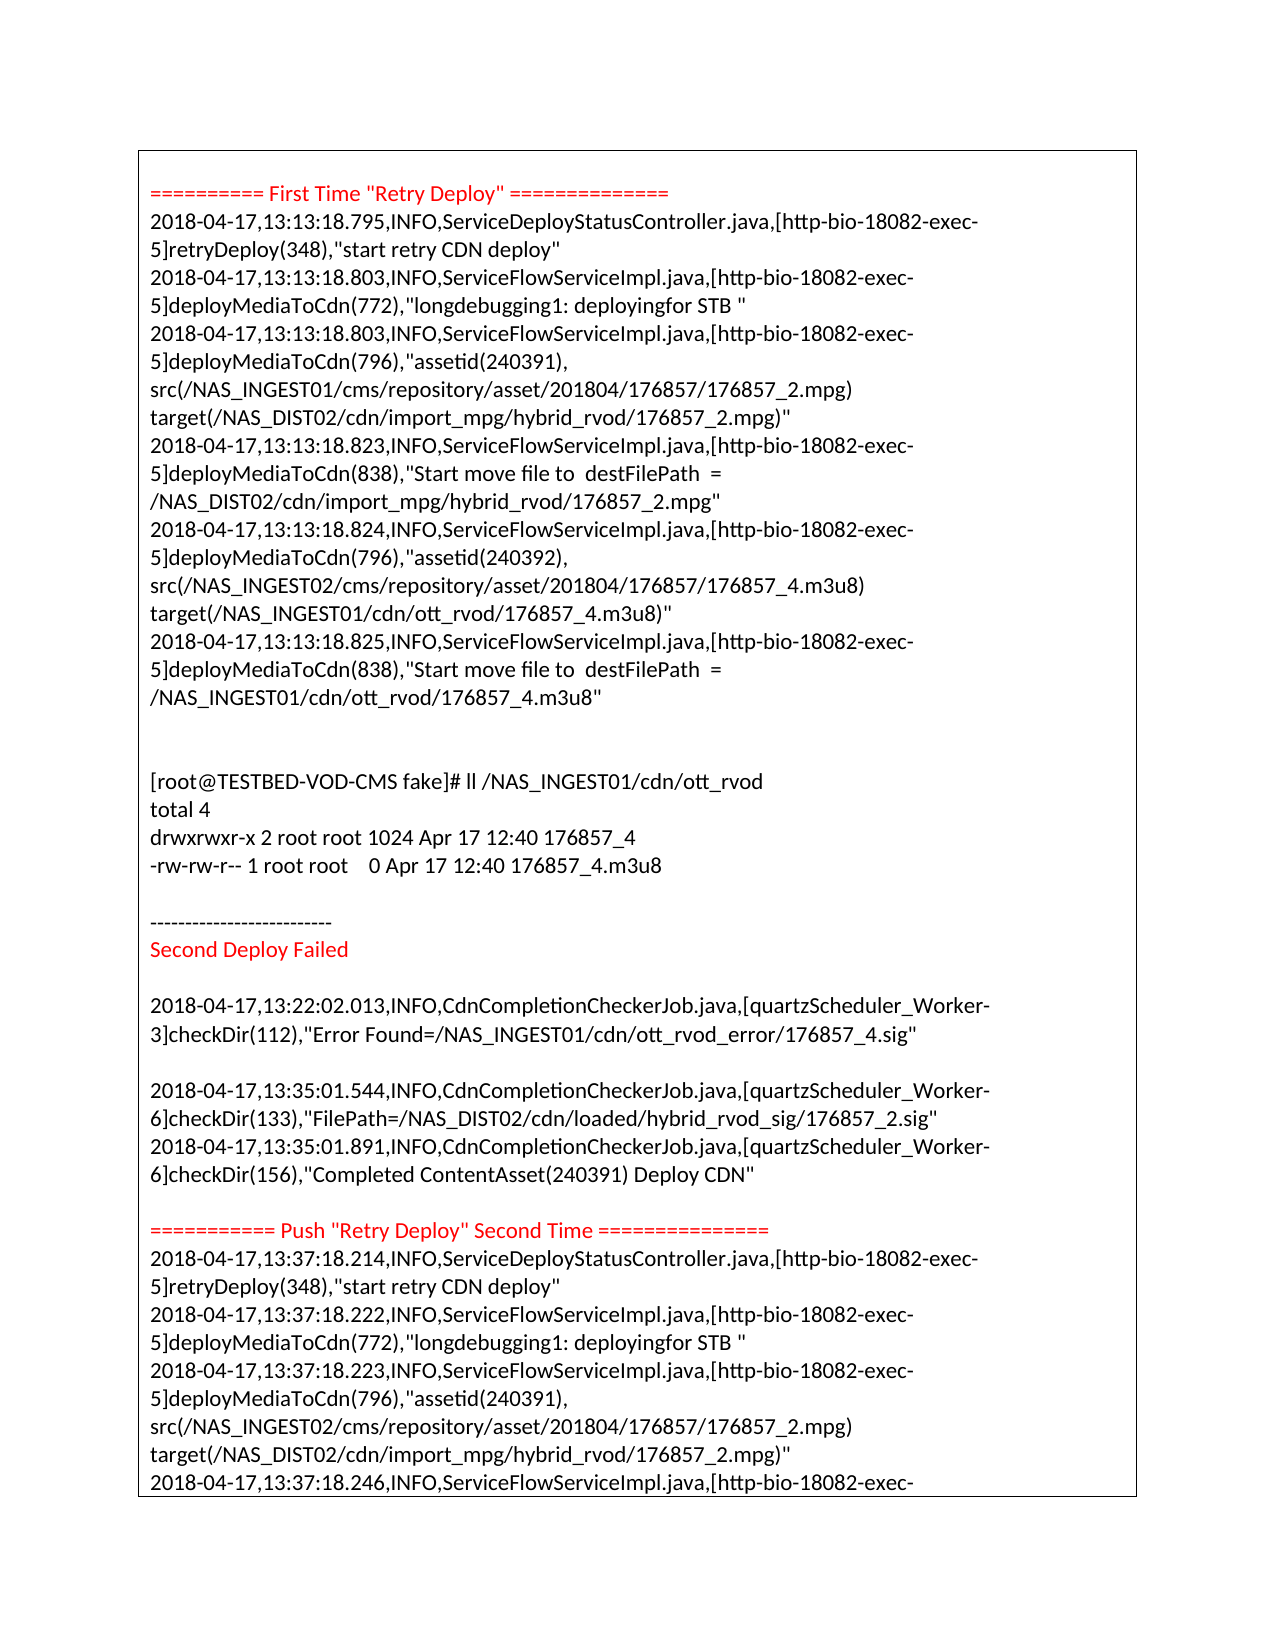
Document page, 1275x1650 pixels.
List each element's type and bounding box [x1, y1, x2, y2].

table_header [139, 151, 1136, 1496]
